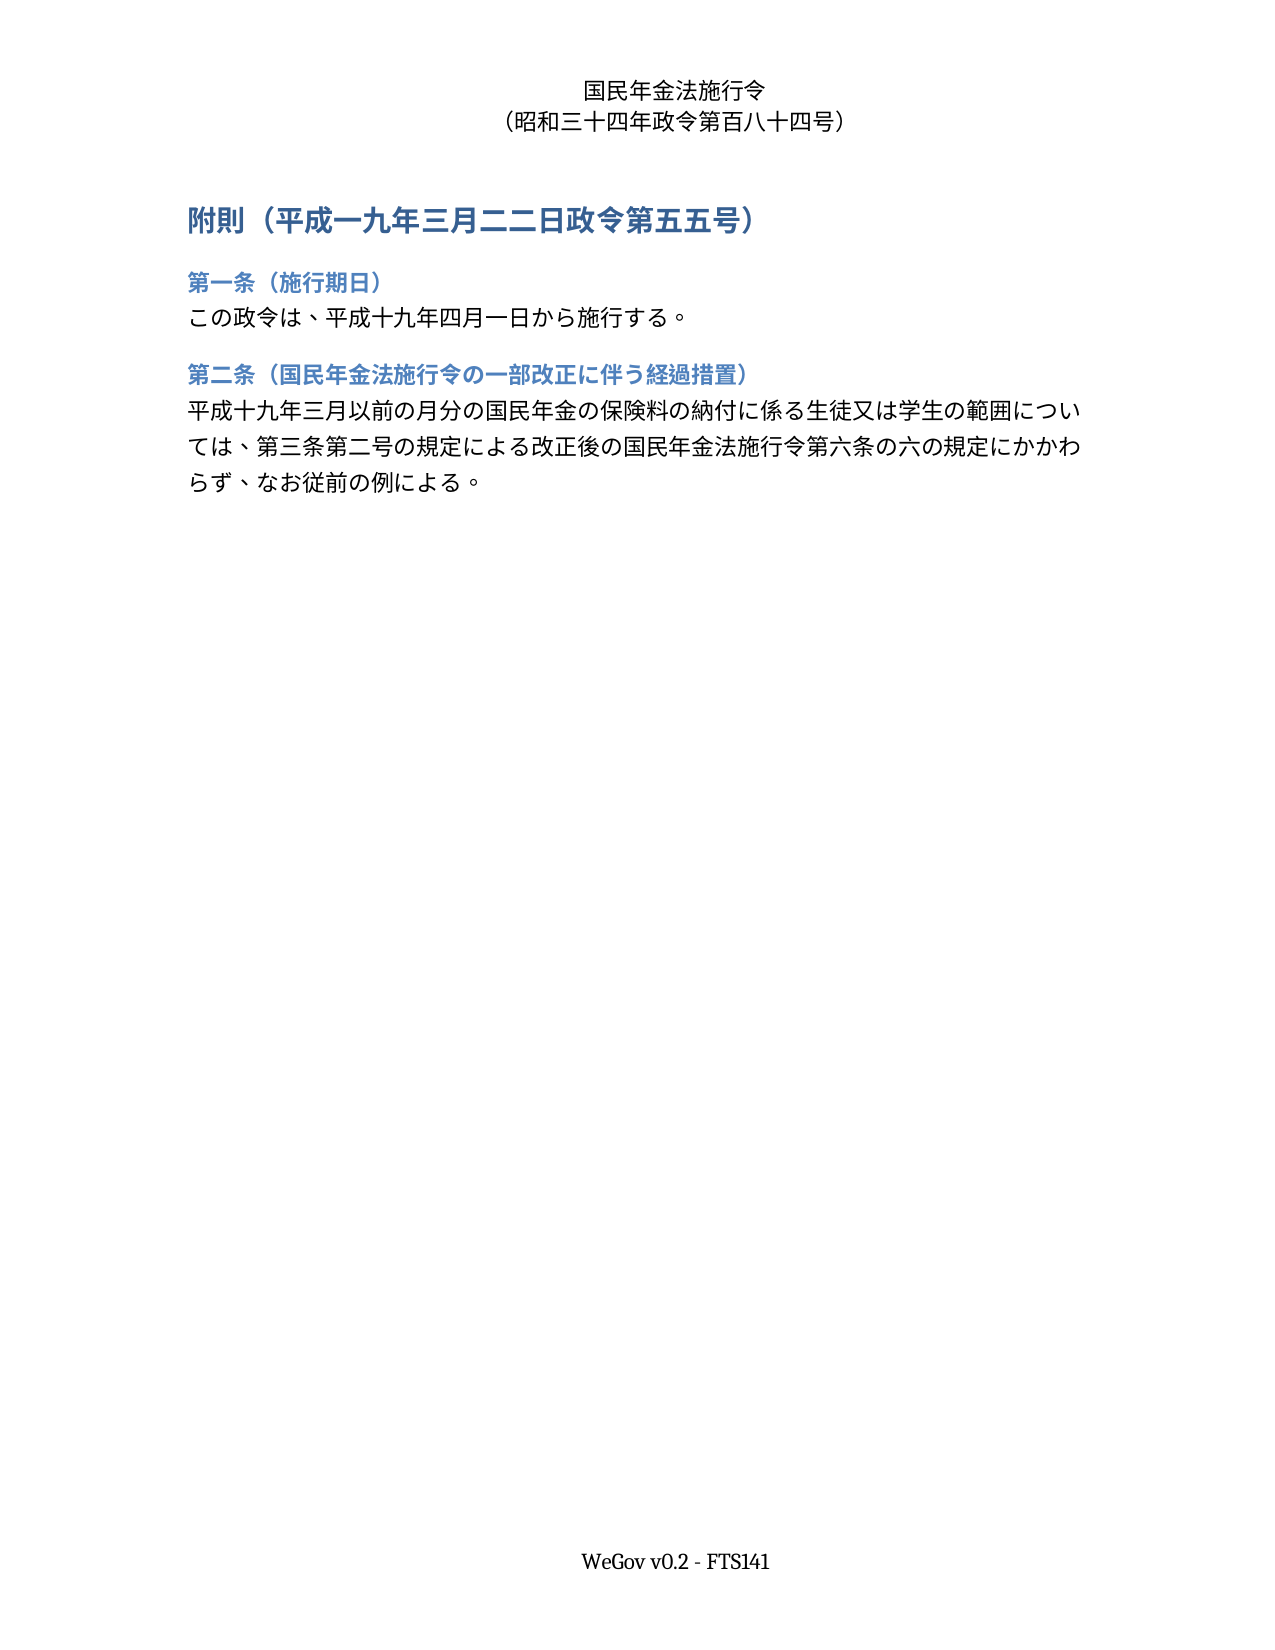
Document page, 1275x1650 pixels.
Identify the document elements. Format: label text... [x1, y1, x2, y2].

subtitle 附則（平成一九年三月二二日政令第五五号） [187, 200, 1087, 240]
text この政令は、平成十九年四月一日から施行する。 [187, 302, 1087, 334]
text 平成十九年三月以前の月分の国民年金の保険料の納付に係る生徒又は学生の範囲については、第三条第二号の規定による改正後の国民年金法施行令第六条の六の規定にかかわらず、なお従前の例による。 [187, 395, 1087, 498]
subtitle 第二条（国民年金法施行令の一部改正に伴う経過措置） [187, 359, 1087, 390]
subtitle 第一条（施行期日） [187, 266, 1087, 298]
